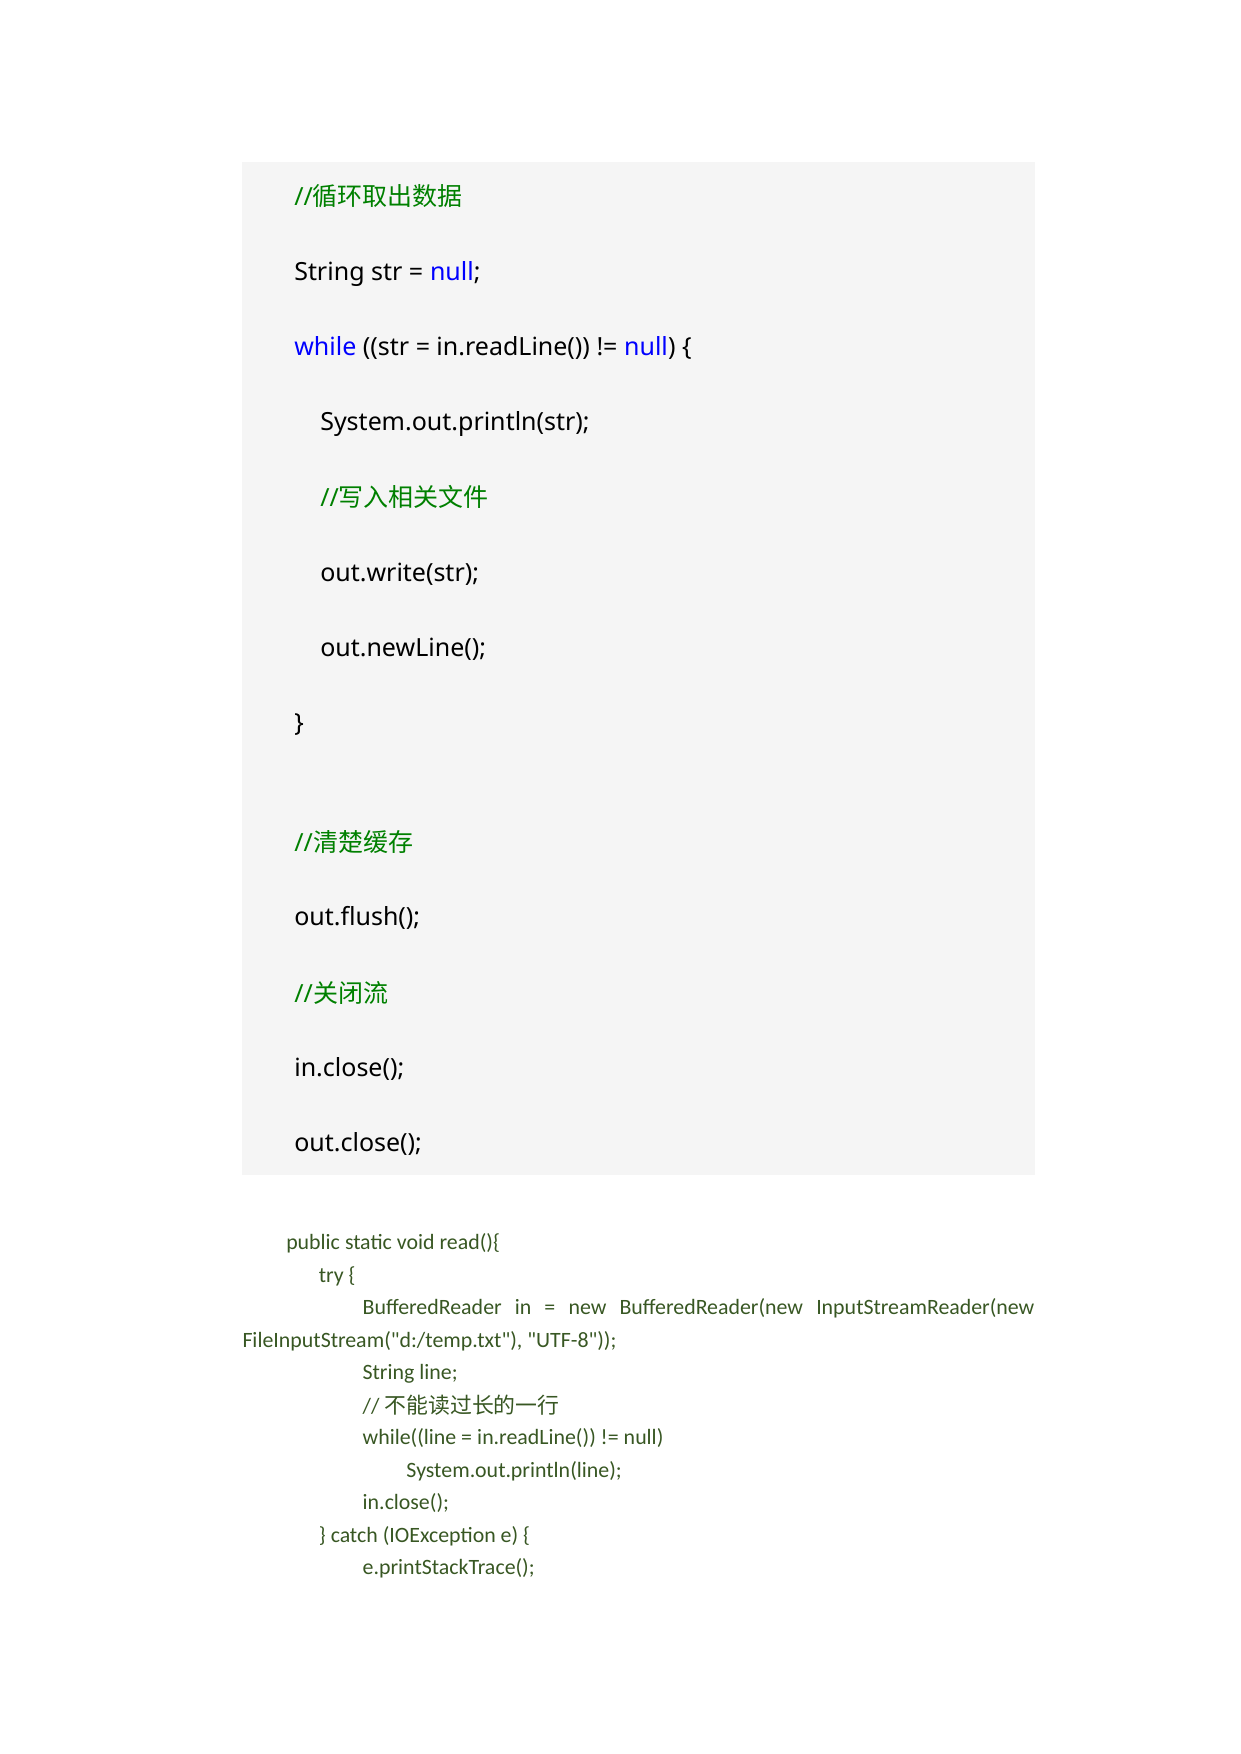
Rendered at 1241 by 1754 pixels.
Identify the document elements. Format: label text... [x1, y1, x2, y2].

text out.write(str); [242, 539, 1035, 604]
text e.printStackTrace(); [242, 1550, 1035, 1583]
text public static void read(){ [242, 1225, 1035, 1258]
text while ((str = in.readLine()) != null) { [242, 313, 1035, 378]
text //关闭流 [242, 959, 1035, 1024]
text } catch (IOException e) { [242, 1518, 1035, 1550]
text in.close(); [242, 1485, 1035, 1518]
text //循环取出数据 [242, 162, 1035, 227]
text while((line = in.readLine()) != null) [242, 1420, 1035, 1453]
text out.newLine(); [242, 614, 1035, 679]
text } [242, 690, 1035, 755]
text //写入相关文件 [242, 463, 1035, 528]
text System.out.println(line); [242, 1453, 1035, 1485]
text String str = null; [242, 238, 1035, 303]
text String line; [242, 1355, 1035, 1388]
text BufferedReader in = new BufferedReader(new InputStreamReader(new FileInputStream("d:/temp.txt"), "UTF-8")); [242, 1290, 1035, 1355]
text try { [242, 1258, 1035, 1290]
text //清楚缓存 [242, 808, 1035, 873]
text in.close(); [242, 1034, 1035, 1099]
text System.out.println(str); [242, 388, 1035, 453]
text // 不能读过长的一行 [242, 1388, 1035, 1420]
text out.close(); [242, 1110, 1035, 1175]
text out.flush(); [242, 883, 1035, 948]
